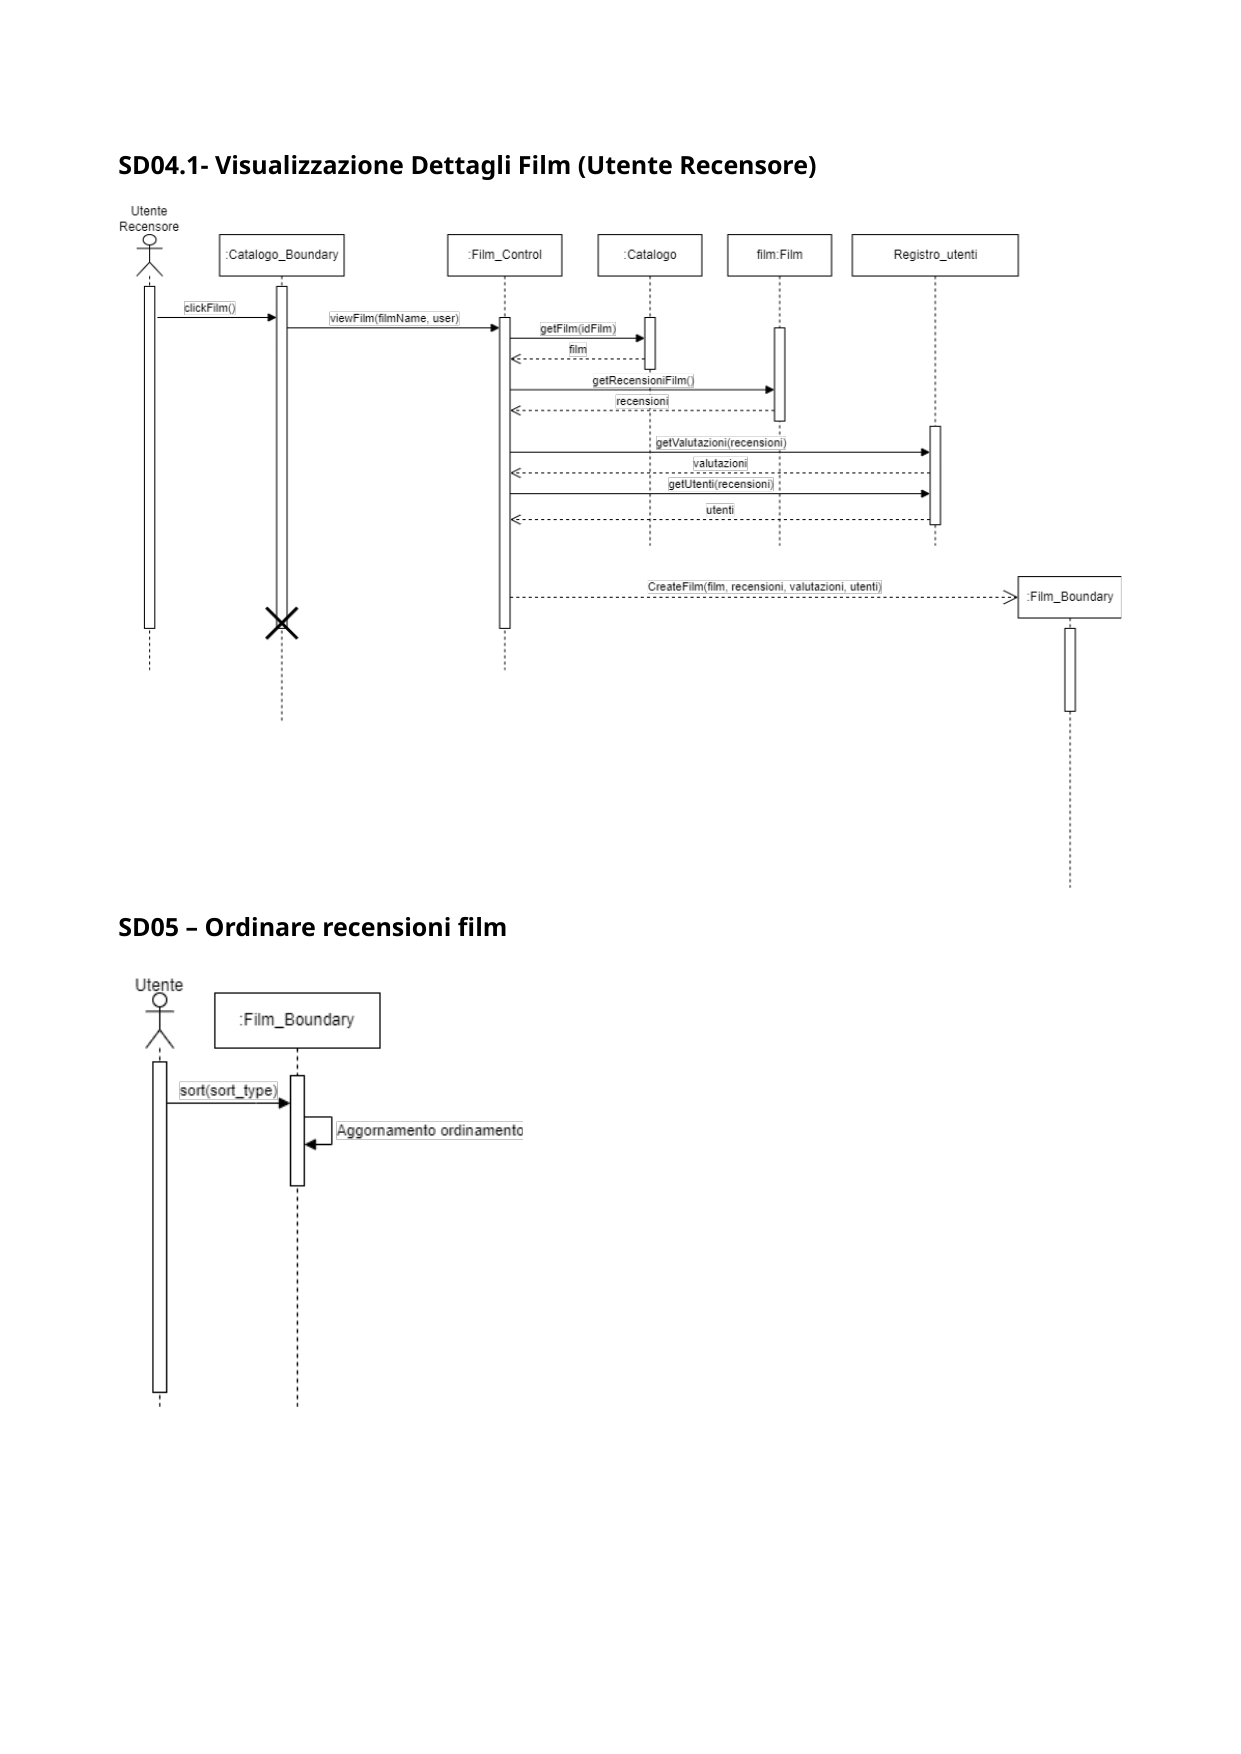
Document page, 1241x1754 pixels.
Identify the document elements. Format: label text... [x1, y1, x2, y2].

text SD04.1- Visualizzazione Dettagli Film (Utente Recensore) [118, 148, 1122, 182]
picture [118, 965, 523, 1407]
text SD05 – Ordinare recensioni film [118, 909, 1122, 944]
picture [118, 203, 1122, 888]
